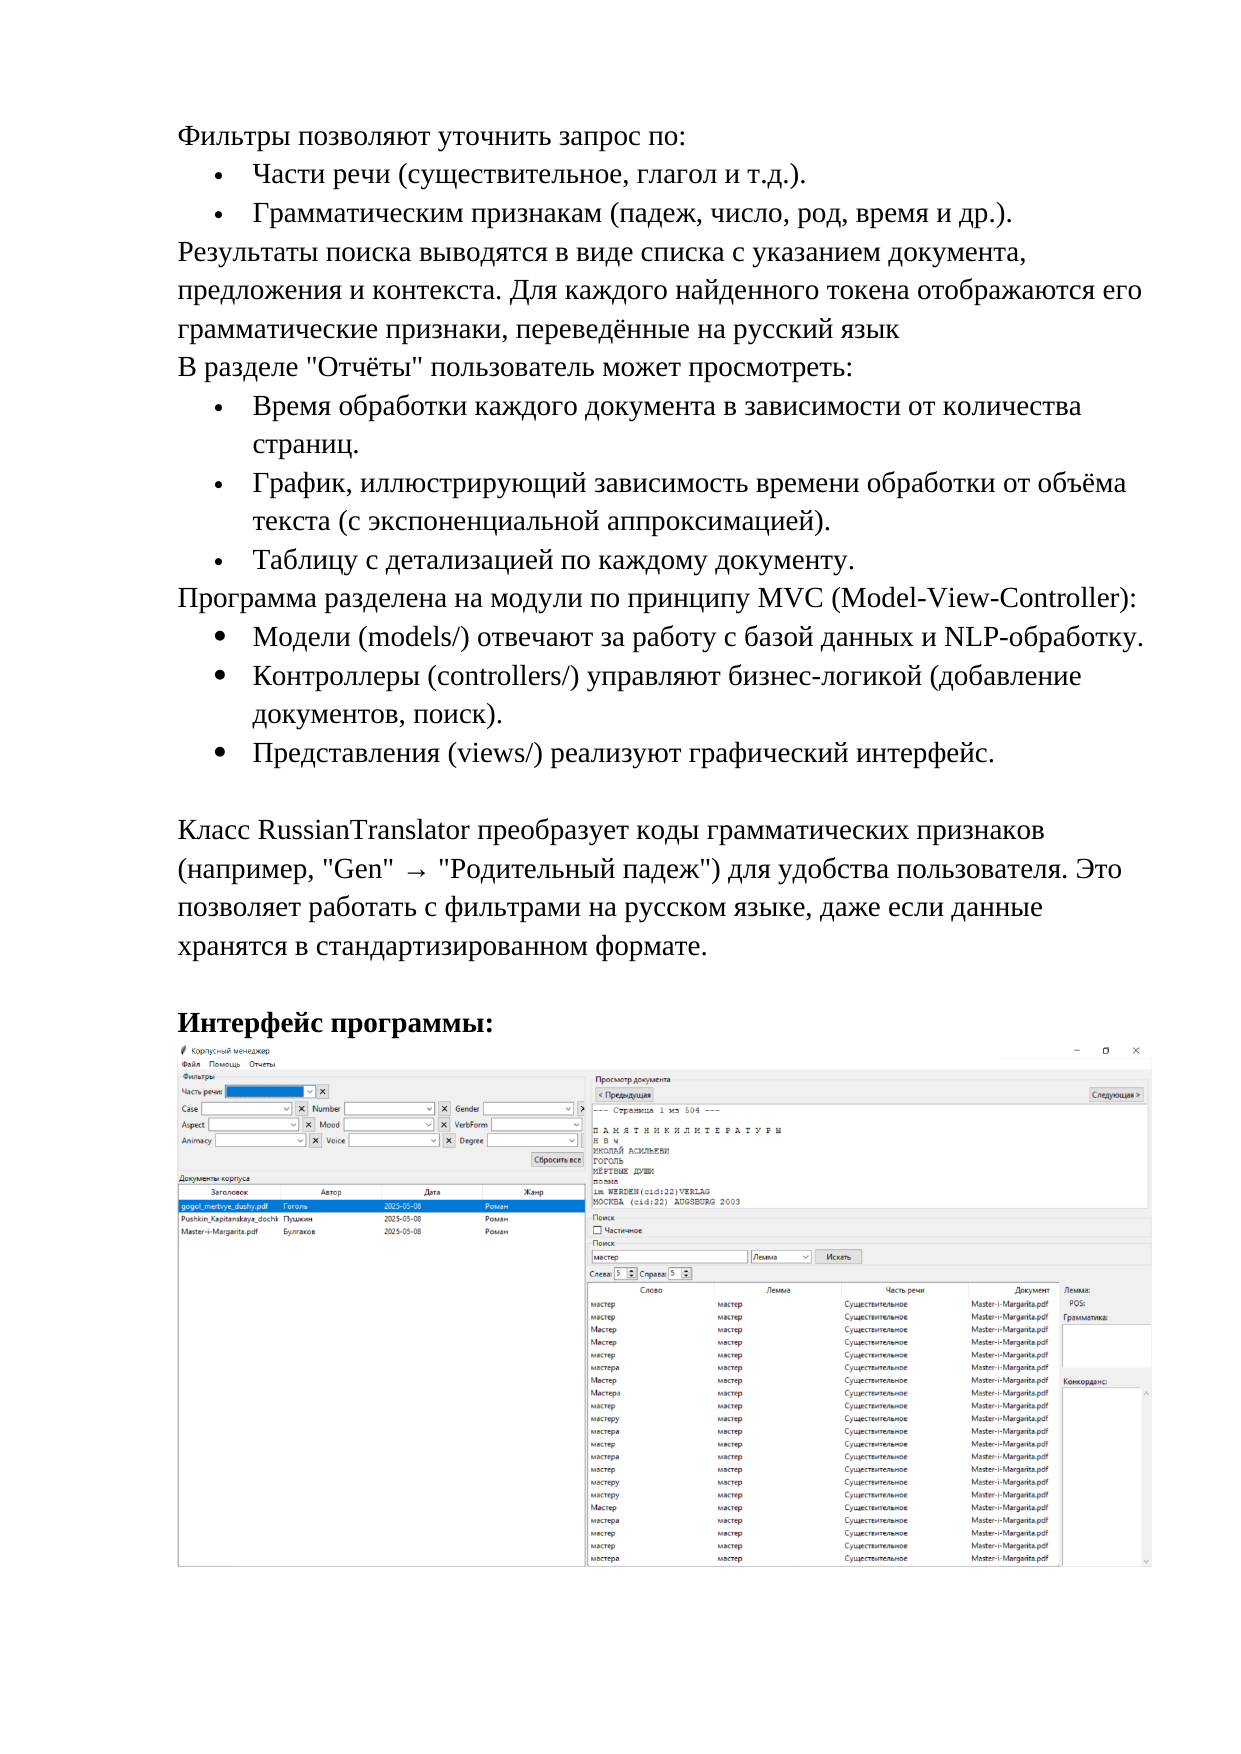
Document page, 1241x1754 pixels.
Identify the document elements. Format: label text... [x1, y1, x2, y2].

text Фильтры позволяют уточнить запрос по: [177, 118, 1152, 152]
picture [177, 1043, 1152, 1567]
text Интерфейс программы: [177, 1005, 1152, 1038]
list Контроллеры (controllers/) управляют бизнес-логикой (добавление документов, поиск). [215, 658, 1152, 730]
list Время обработки каждого документа в зависимости от количества страниц. [215, 388, 1152, 460]
list Грамматическим признакам (падеж, число, род, время и др.). [215, 195, 1152, 229]
text Результаты поиска выводятся в виде списка с указанием документа, предложения и контекста. Для каждого найденного токена отображаются его грамматические признаки, переведённые на русский язык [177, 234, 1152, 344]
text В разделе "Отчёты" пользователь может просмотреть: [177, 349, 1152, 383]
list Таблицу с детализацией по каждому документу. [215, 542, 1152, 576]
list Модели (models/) отвечают за работу с базой данных и NLP-обработку. [215, 619, 1152, 653]
list Представления (views/) реализуют графический интерфейс. [215, 735, 1152, 769]
text Класс RussianTranslator преобразует коды грамматических признаков (например, "Gen" → "Родительный падеж") для удобства пользователя. Это позволяет работать с фильтрами на русском языке, даже если данные хранятся в стандартизированном формате. [177, 812, 1152, 961]
list График, иллюстрирующий зависимость времени обработки от объёма текста (с экспоненциальной аппроксимацией). [215, 465, 1152, 537]
list Части речи (существительное, глагол и т.д.). [215, 157, 1152, 190]
text Программа разделена на модули по принципу MVC (Model-View-Controller): [177, 581, 1152, 614]
